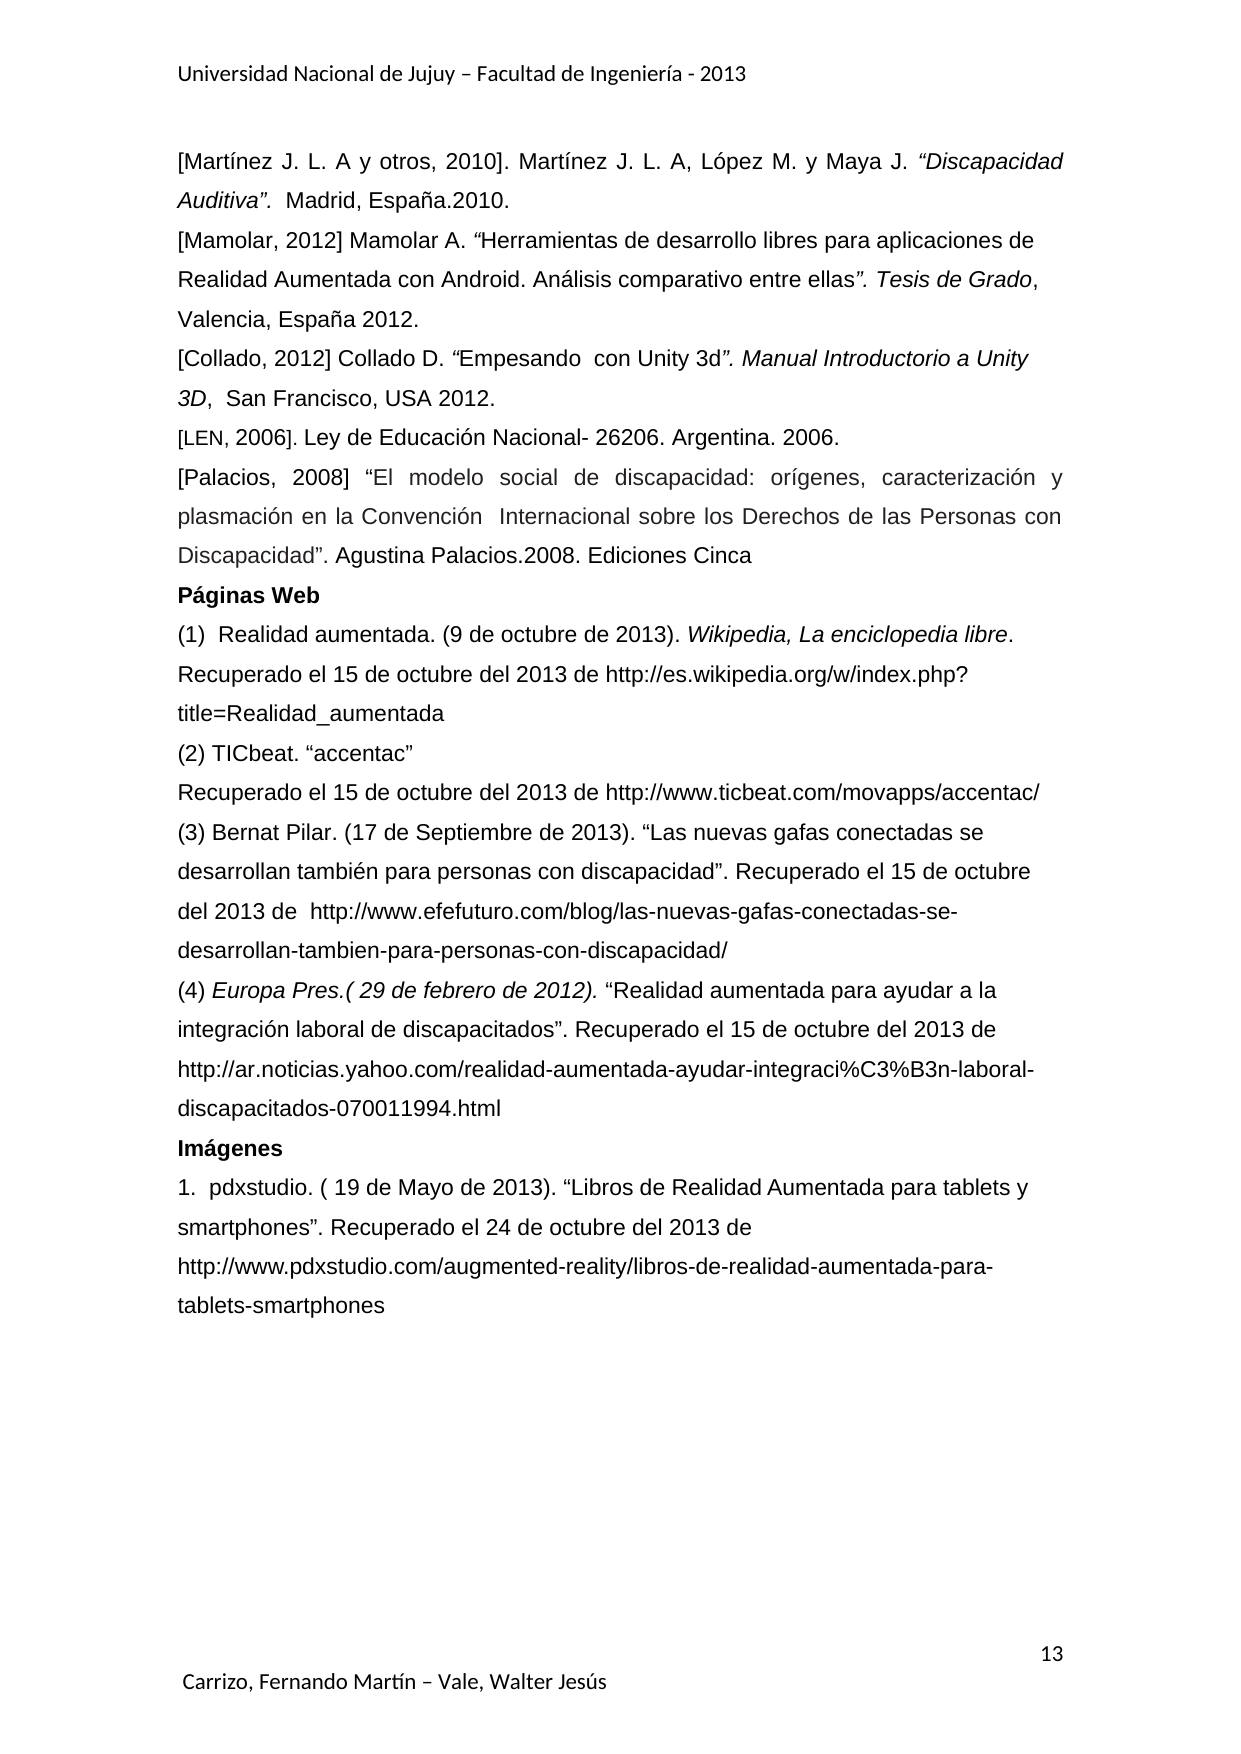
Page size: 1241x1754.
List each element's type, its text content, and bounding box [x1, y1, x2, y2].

text Páginas Web [177, 582, 1063, 608]
text [Martínez J. L. A y otros, 2010]. Martínez J. L. A, López M. y Maya J. “Discapacidad Auditiva”. Madrid, España.2010. [177, 148, 1063, 213]
text (1) Realidad aumentada. (9 de octubre de 2013). Wikipedia, La enciclopedia libre. Recuperado el 15 de octubre del 2013 de http://es.wikipedia.org/w/index.php?title=Realidad_aumentada [177, 621, 1063, 727]
subtitle 1. pdxstudio. ( 19 de Mayo de 2013). “Libros de Realidad Aumentada para tablets y smartphones”. Recuperado el 24 de octubre del 2013 de http://www.pdxstudio.com/augmented-reality/libros-de-realidad-aumentada-para-tablets-smartphones [177, 1174, 1063, 1319]
text (4) Europa Pres.( 29 de febrero de 2012). “Realidad aumentada para ayudar a la integración laboral de discapacitados”. Recuperado el 15 de octubre del 2013 de http://ar.noticias.yahoo.com/realidad-aumentada-ayudar-integraci%C3%B3n-laboral-discapacitados-070011994.html [177, 977, 1063, 1121]
text [Collado, 2012] Collado D. “Empesando con Unity 3d”. Manual Introductorio a Unity 3D, San Francisco, USA 2012. [177, 345, 1063, 411]
text (2) TICbeat. “accentac” [177, 740, 1063, 766]
text Recuperado el 15 de octubre del 2013 de http://www.ticbeat.com/movapps/accentac/ [177, 779, 1063, 806]
text [Palacios, 2008] “El modelo social de discapacidad: orígenes, caracterización y plasmación en la Convención Internacional sobre los Derechos de las Personas con Discapacidad”. Agustina Palacios.2008. Ediciones Cinca [177, 463, 1063, 569]
text (3) Bernat Pilar. (17 de Septiembre de 2013). “Las nuevas gafas conectadas se desarrollan también para personas con discapacidad”. Recuperado el 15 de octubre del 2013 de http://www.efefuturo.com/blog/las-nuevas-gafas-conectadas-se-desarrollan-tambien-para-personas-con-discapacidad/ [177, 819, 1063, 963]
text [Mamolar, 2012] Mamolar A. “Herramientas de desarrollo libres para aplicaciones de Realidad Aumentada con Android. Análisis comparativo entre ellas”. Tesis de Grado, Valencia, España 2012. [177, 227, 1063, 332]
text [LEN, 2006]. Ley de Educación Nacional- 26206. Argentina. 2006. [177, 424, 1063, 450]
text Imágenes [177, 1134, 1063, 1161]
